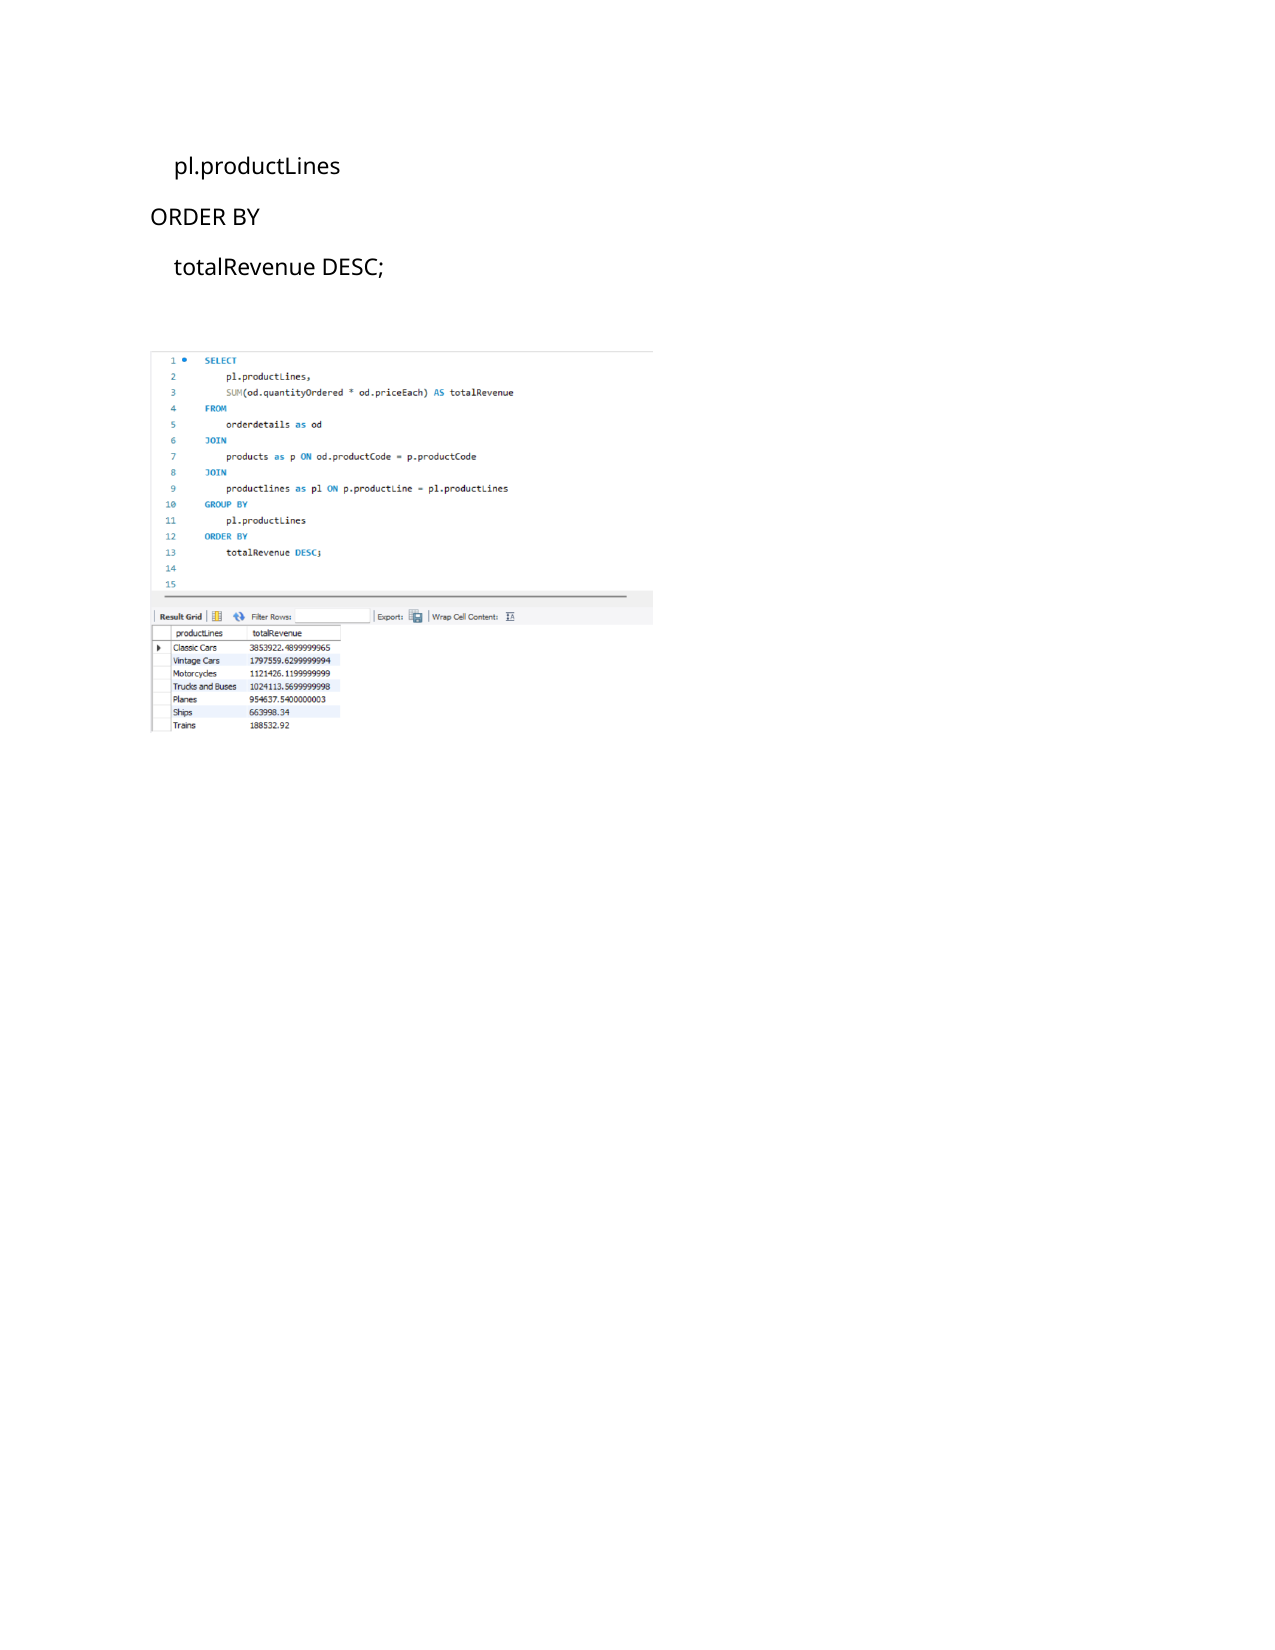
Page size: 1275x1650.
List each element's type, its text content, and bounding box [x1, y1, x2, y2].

picture [150, 351, 653, 733]
text ORDER BY [150, 200, 1125, 232]
text pl.productLines [150, 150, 1125, 181]
text totalRevenue DESC; [150, 251, 1125, 282]
